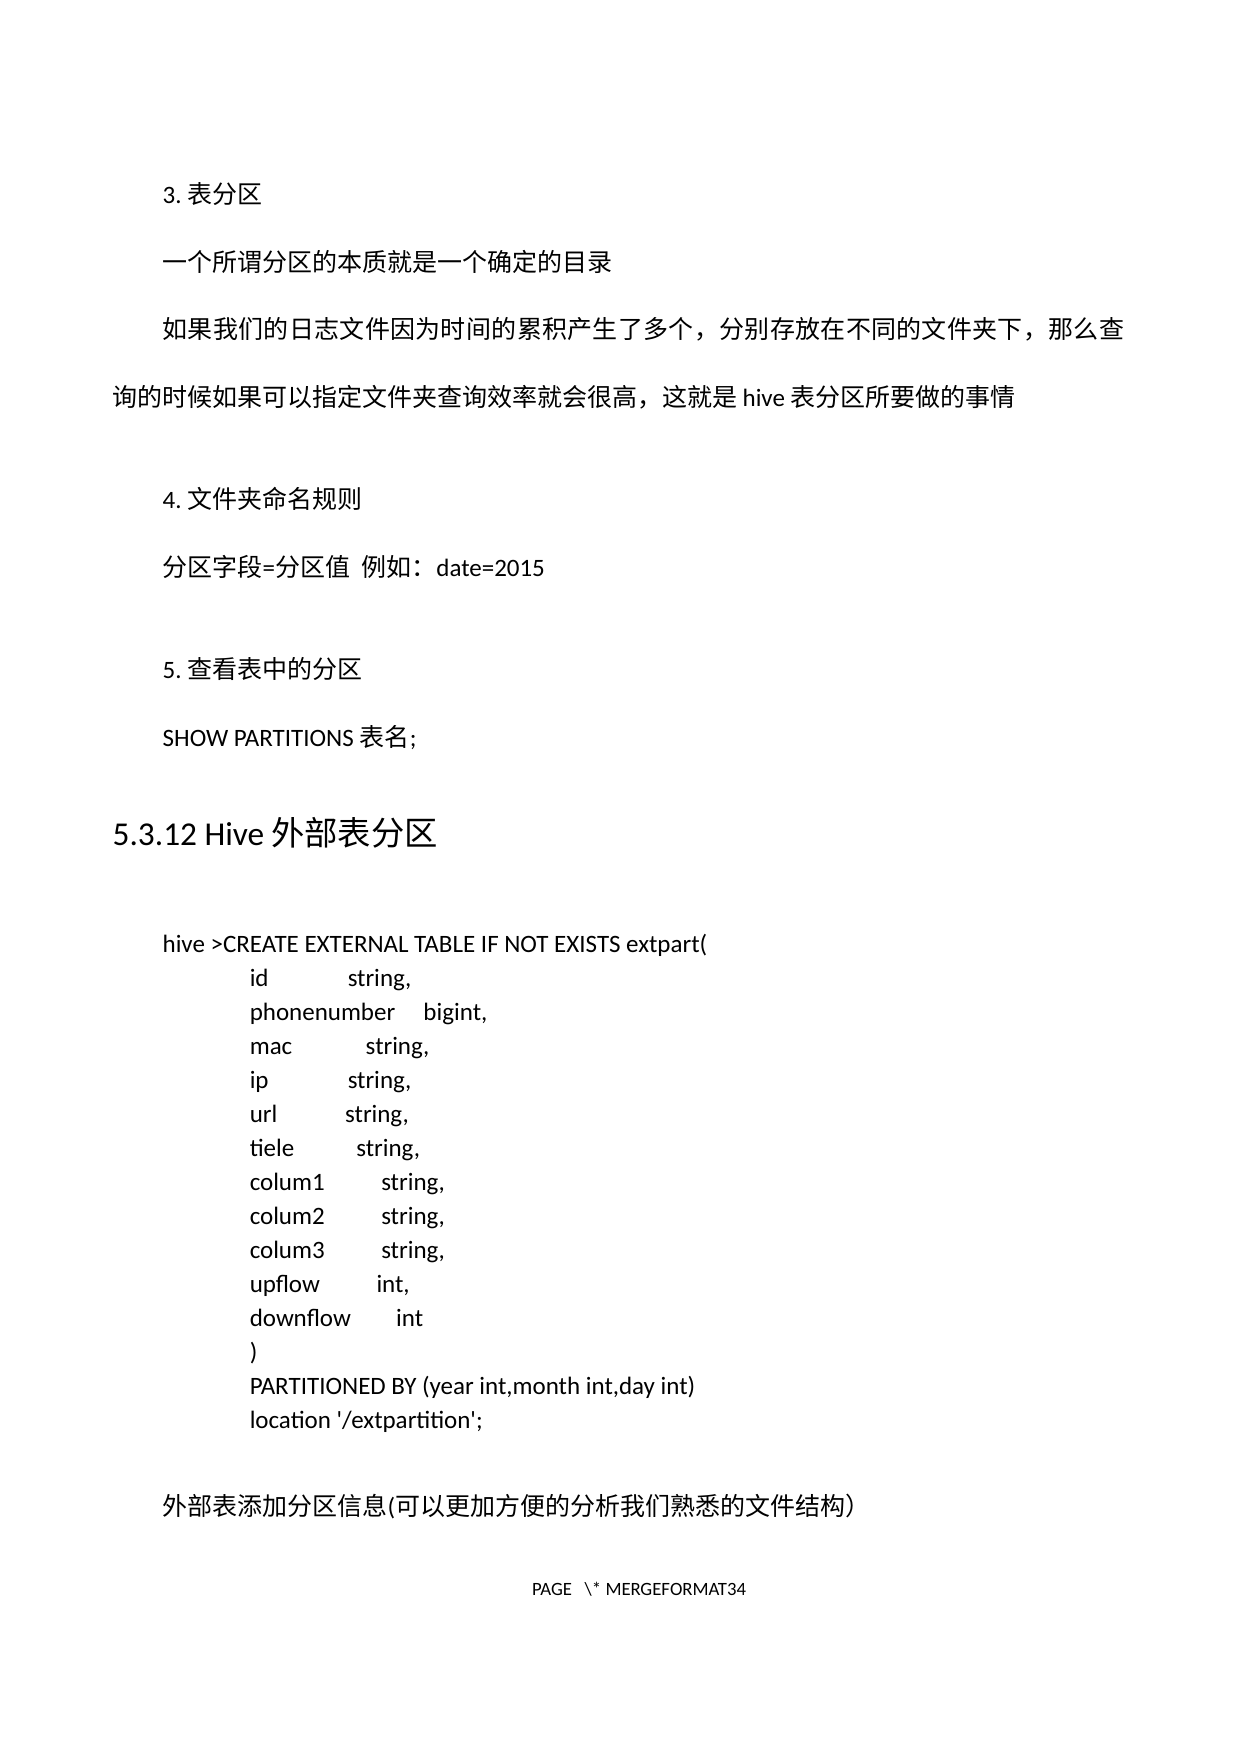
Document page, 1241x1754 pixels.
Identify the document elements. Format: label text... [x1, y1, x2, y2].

text hive >CREATE EXTERNAL TABLE IF NOT EXISTS extpart( [112, 927, 1128, 961]
text phonenumber bigint, [112, 995, 1128, 1029]
text tiele string, [112, 1131, 1128, 1164]
text upflow int, [112, 1266, 1128, 1300]
text ) [112, 1334, 1128, 1368]
text colum1 string, [112, 1164, 1128, 1198]
text PARTITIONED BY (year int,month int,day int) [112, 1368, 1128, 1402]
text 5. 查看表中的分区 [112, 634, 1128, 702]
text 一个所谓分区的本质就是一个确定的目录 [112, 226, 1128, 294]
text ip string, [112, 1063, 1128, 1097]
text url string, [112, 1097, 1128, 1131]
text colum2 string, [112, 1198, 1128, 1232]
text id string, [112, 961, 1128, 995]
text 分区字段=分区值 例如：date=2015 [112, 532, 1128, 600]
text downflow int [112, 1300, 1128, 1334]
text colum3 string, [112, 1232, 1128, 1266]
text mac string, [112, 1029, 1128, 1063]
text 3. 表分区 [112, 158, 1128, 226]
text 如果我们的日志文件因为时间的累积产生了多个，分别存放在不同的文件夹下，那么查询的时候如果可以指定文件夹查询效率就会很高，这就是hive表分区所要做的事情 [112, 294, 1128, 430]
subtitle 5.3.12 Hive外部表分区 [112, 797, 1128, 864]
text location '/extpartition'; [112, 1402, 1128, 1436]
text 4. 文件夹命名规则 [112, 464, 1128, 532]
text SHOW PARTITIONS 表名; [112, 702, 1128, 769]
text 外部表添加分区信息(可以更加方便的分析我们熟悉的文件结构） [112, 1470, 1128, 1538]
